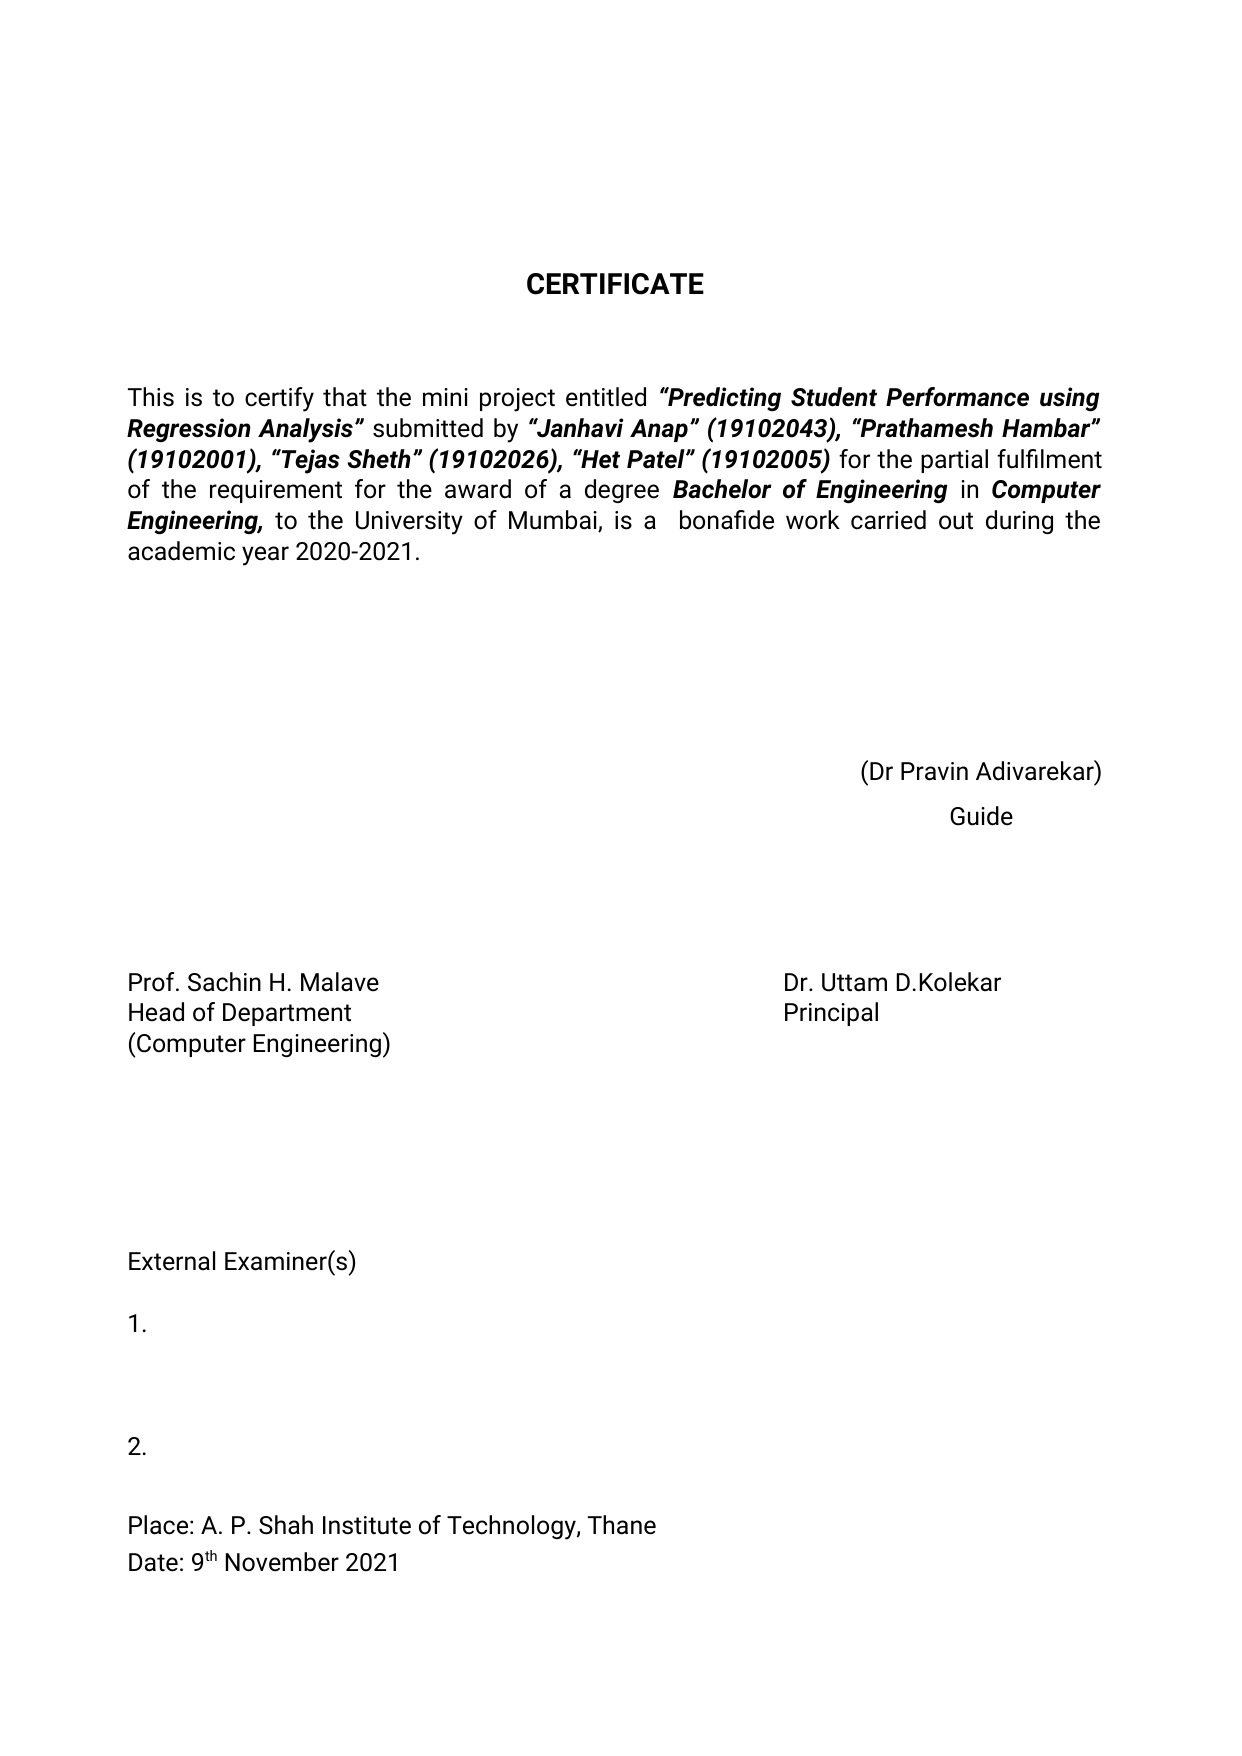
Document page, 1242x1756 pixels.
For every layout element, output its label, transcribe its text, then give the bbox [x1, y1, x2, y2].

text (Computer Engineering) [127, 1029, 1103, 1058]
text Head of Department Principal [127, 998, 1103, 1028]
text Guide [127, 802, 1103, 832]
text 1. [127, 1309, 1103, 1338]
text (Dr Pravin Adivarekar) [127, 758, 1103, 787]
text This is to certify that the mini project entitled “Predicting Student Performance using Regression Analysis” submitted by “Janhavi Anap” (19102043), “Prathamesh Hambar” (19102001), “Tejas Sheth” (19102026), “Het Patel” (19102005) for the partial fulfilment of the requirement for the award of a degree Bachelor of Engineering in Computer Engineering, to the University of Mumbai, is a bonafide work carried out during the academic year 2020-2021. [127, 383, 1103, 566]
text Place: A. P. Shah Institute of Technology, Thane Date: 9th November 2021 [127, 1511, 1103, 1577]
subtitle CERTIFICATE [127, 267, 1103, 302]
text 2. [127, 1432, 1103, 1461]
text Prof. Sachin H. Malave Dr. Uttam D.Kolekar [127, 968, 1103, 997]
text External Examiner(s) [127, 1247, 1103, 1276]
